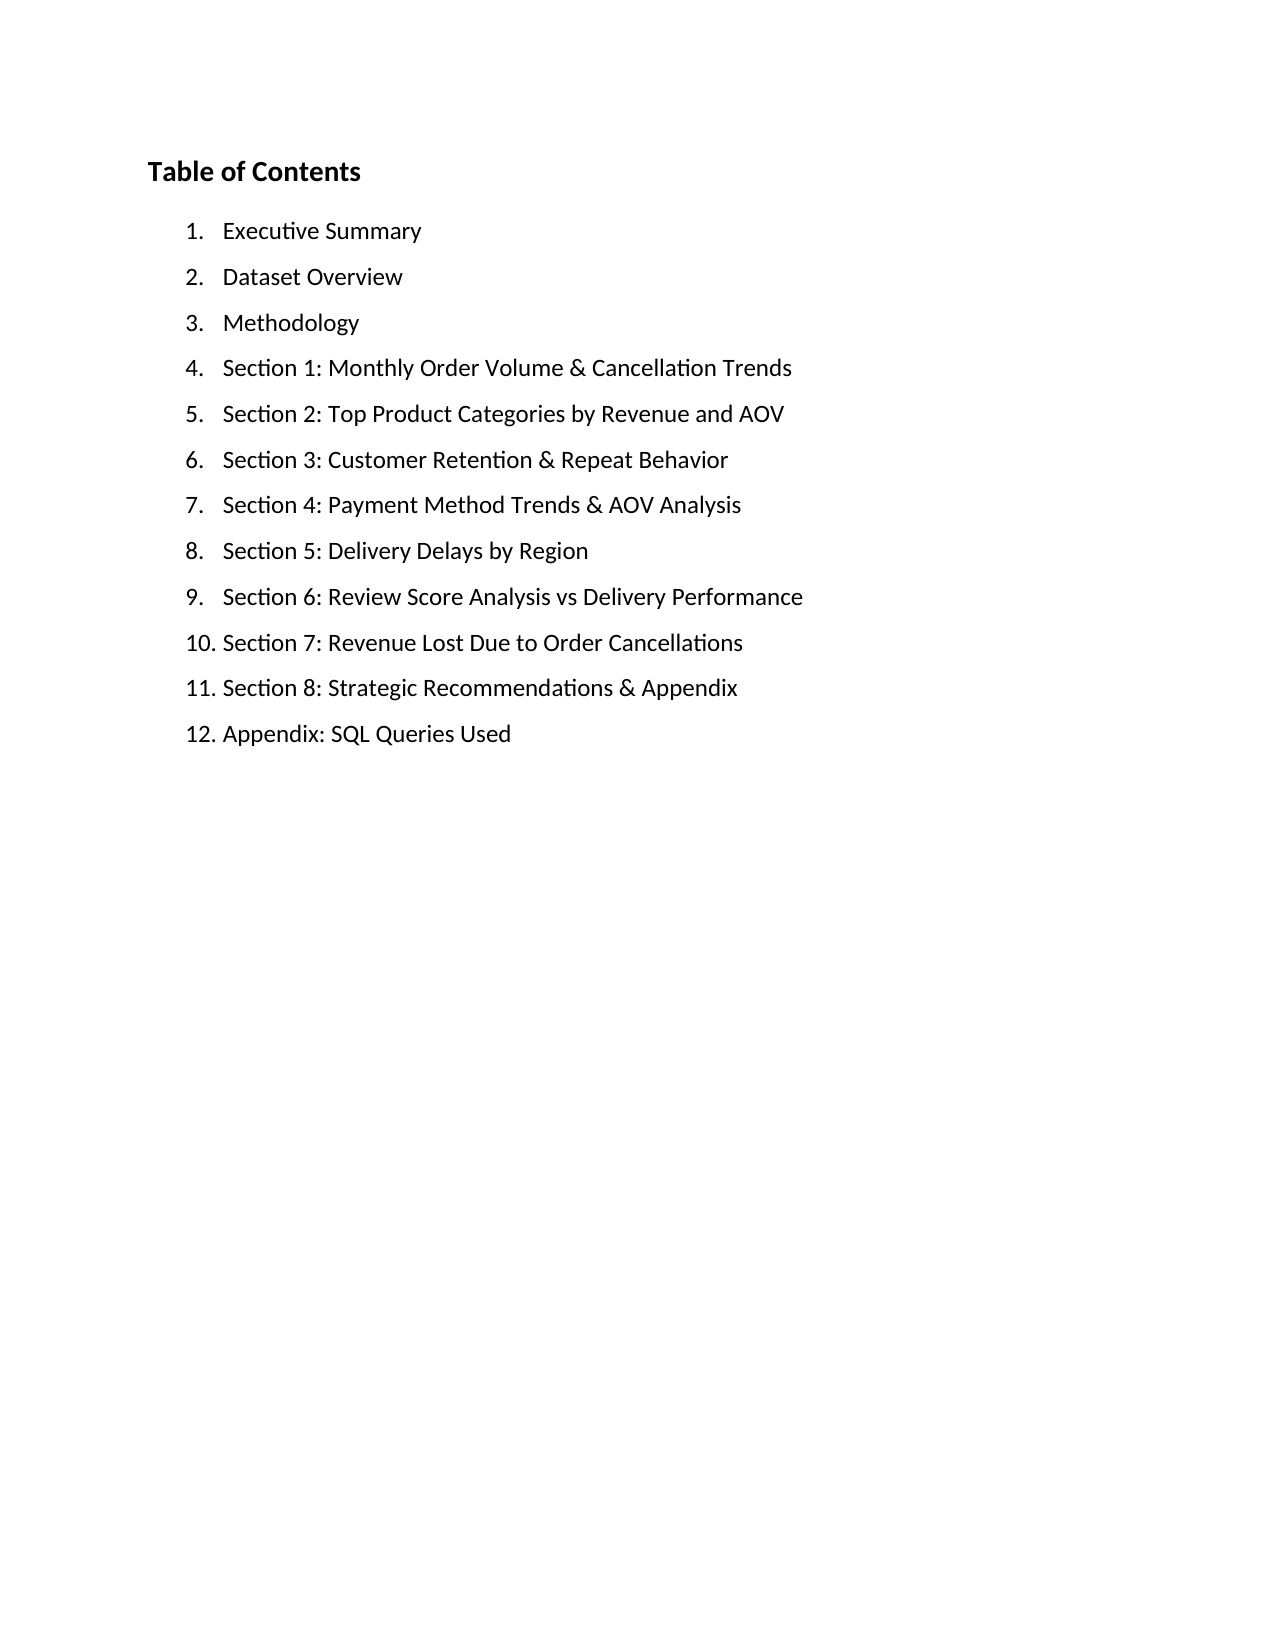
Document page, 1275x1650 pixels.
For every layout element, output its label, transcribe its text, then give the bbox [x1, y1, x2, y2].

list Section 3: Customer Retention & Repeat Behavior [185, 444, 1127, 474]
text Table of Contents [148, 153, 1127, 189]
list Section 6: Review Score Analysis vs Delivery Performance [185, 581, 1127, 612]
list Section 2: Top Product Categories by Revenue and AOV [185, 398, 1127, 429]
list Methodology [185, 307, 1127, 337]
list Section 4: Payment Method Trends & AOV Analysis [185, 490, 1127, 520]
list Dataset Overview [185, 261, 1127, 292]
list Section 1: Monthly Order Volume & Cancellation Trends [185, 352, 1127, 383]
list Section 7: Revenue Lost Due to Order Cancellations [185, 627, 1127, 657]
list Section 5: Delivery Delays by Region [185, 535, 1127, 566]
list Executive Summary [185, 215, 1127, 246]
list Appendix: SQL Queries Used [185, 718, 1127, 749]
list Section 8: Strategic Recommendations & Appendix [185, 673, 1127, 703]
